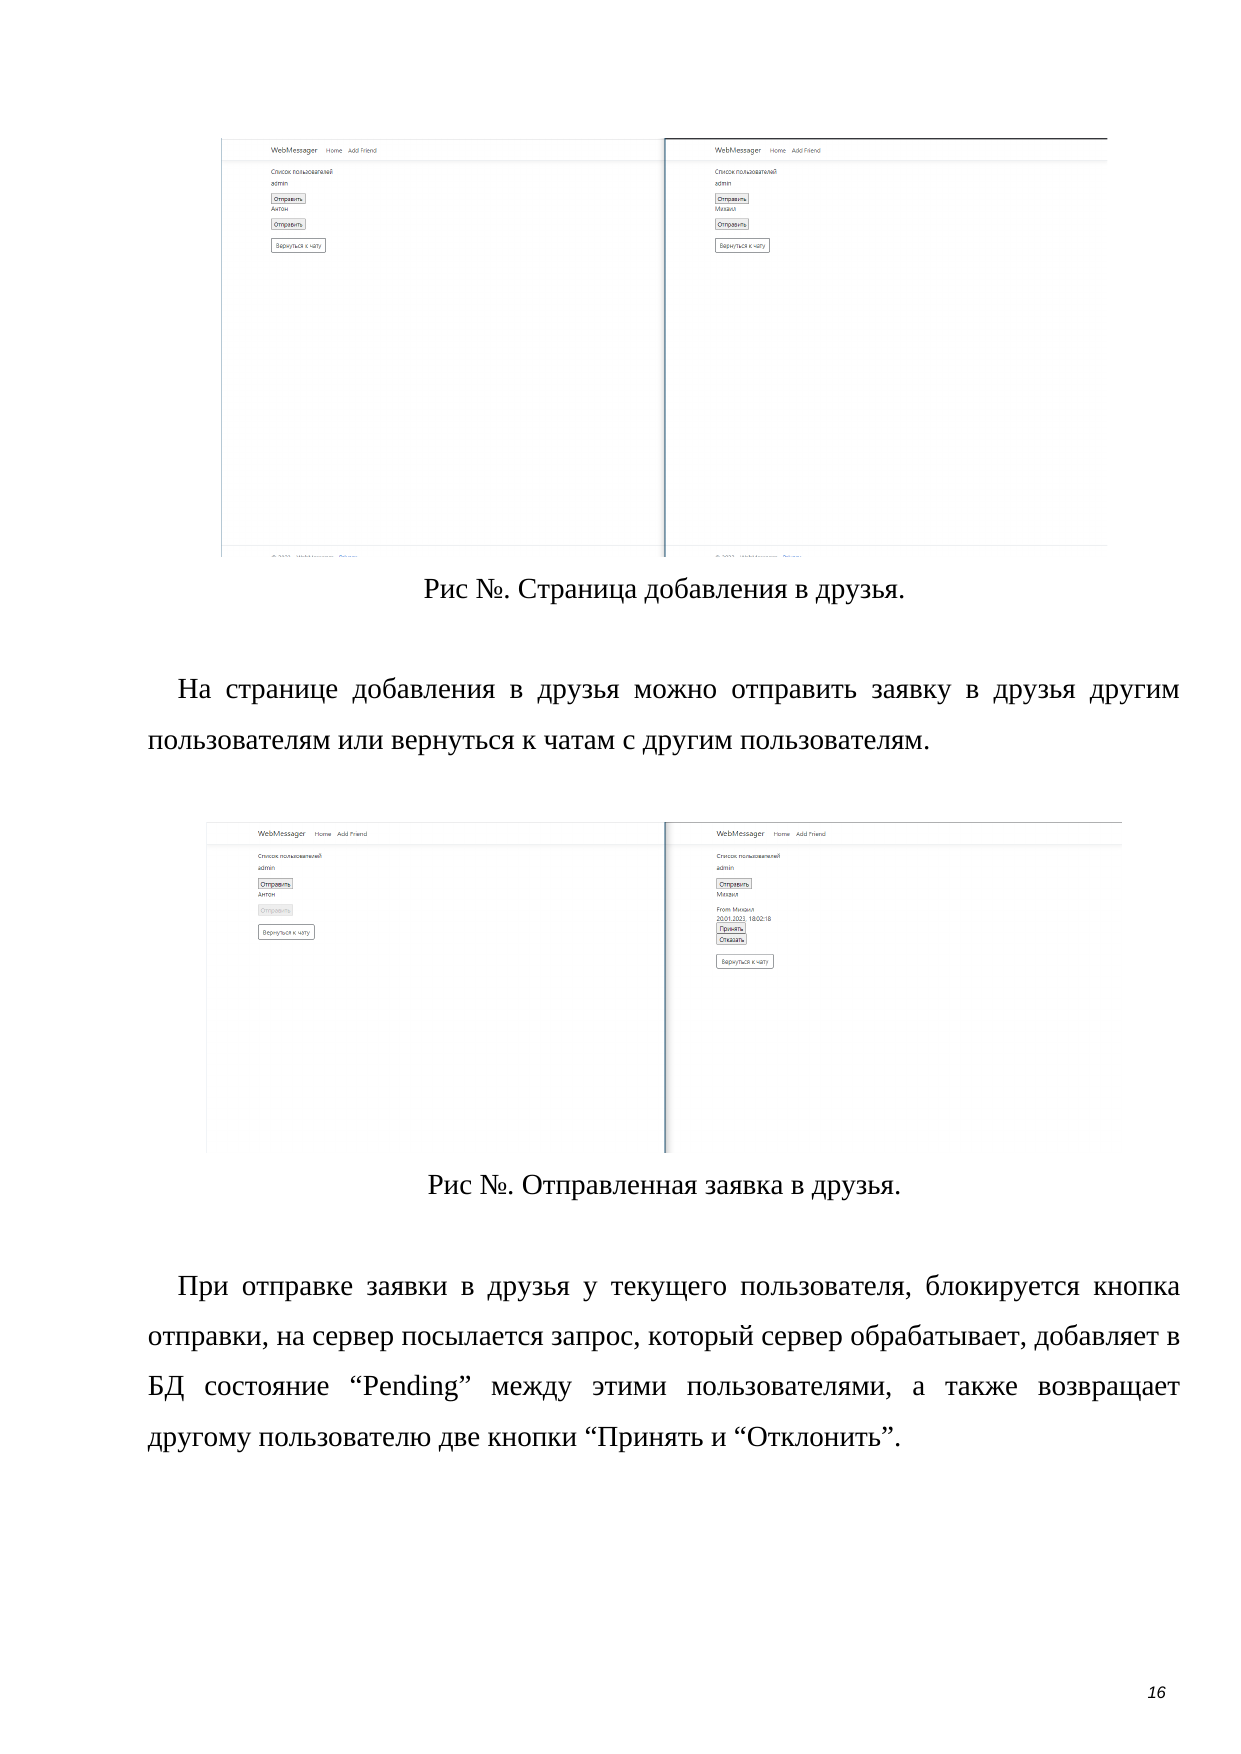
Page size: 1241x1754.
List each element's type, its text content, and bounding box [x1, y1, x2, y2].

picture [206, 822, 1122, 1153]
text Рис №. Страница добавления в друзья. [148, 571, 1181, 604]
picture [221, 138, 1108, 557]
text Рис №. Отправленная заявка в друзья. [148, 1167, 1181, 1201]
text При отправке заявки в друзья у текущего пользователя, блокируется кнопка отправки, на сервер посылается запрос, который сервер обрабатывает, добавляет в БД состояние “Pending” между этими пользователями, а также возвращает другому пользователю две кнопки “Принять и “Отклонить”. [148, 1268, 1181, 1452]
text На странице добавления в друзья можно отправить заявку в друзья другим пользователям или вернуться к чатам с другим пользователям. [148, 671, 1181, 755]
